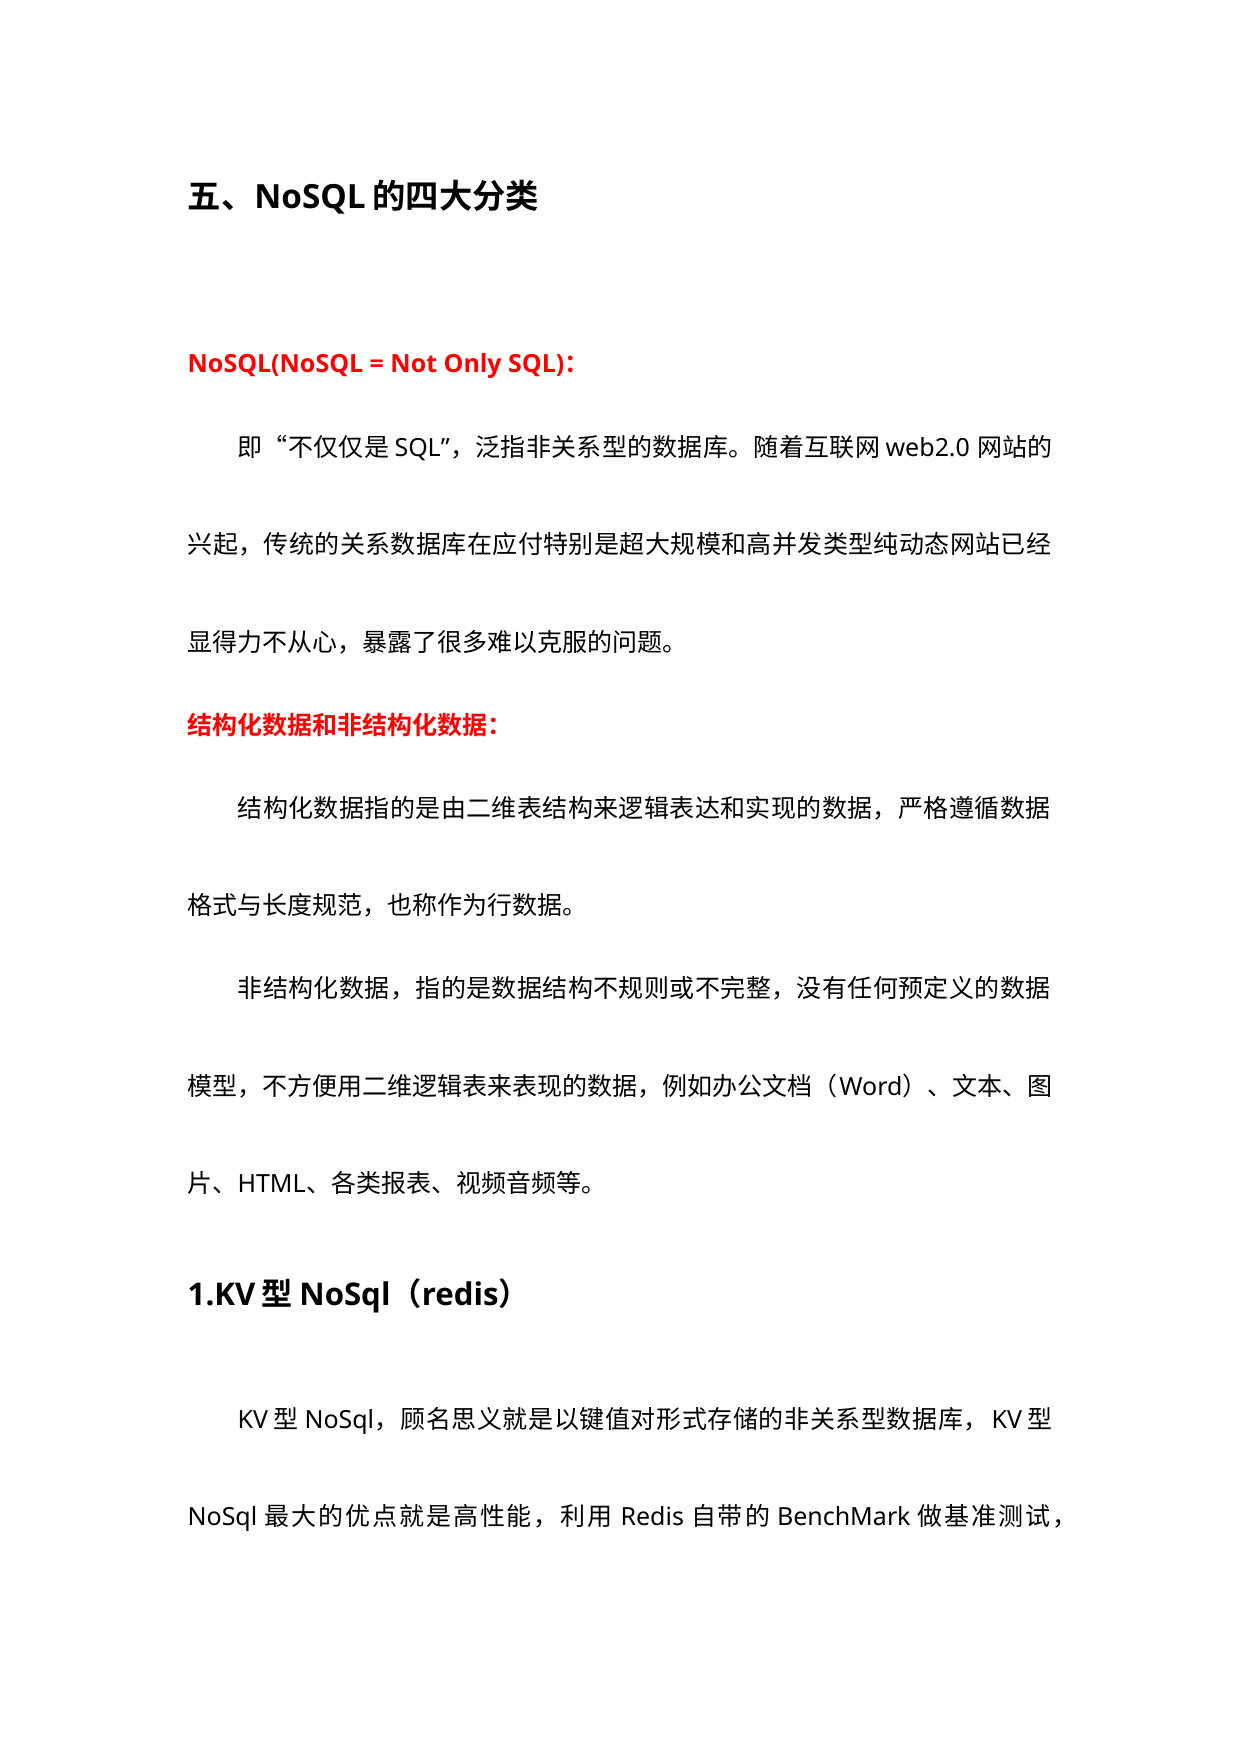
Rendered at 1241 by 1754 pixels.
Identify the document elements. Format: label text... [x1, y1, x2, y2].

subtitle 五、NoSQL的四大分类 [187, 162, 1053, 227]
subtitle 1.KV型NoSql（redis） [187, 1260, 1053, 1325]
text 结构化数据指的是由二维表结构来逻辑表达和实现的数据，严格遵循数据格式与长度规范，也称作为行数据。 [187, 774, 1053, 936]
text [187, 1385, 1053, 1547]
text 结构化数据和非结构化数据： [187, 691, 1053, 756]
text 非结构化数据，指的是数据结构不规则或不完整，没有任何预定义的数据模型，不方便用二维逻辑表来表现的数据，例如办公文档（Word）、文本、图片、HTML、各类报表、视频音频等。 [187, 954, 1053, 1214]
text NoSQL(NoSQL = Not Only SQL)： [187, 329, 1053, 394]
text 即“不仅仅是SQL”，泛指非关系型的数据库。随着互联网web2.0 网站的兴起，传统的关系数据库在应付特别是超大规模和高并发类型纯动态网站已经显得力不从心，暴露了很多难以克服的问题。 [187, 413, 1053, 673]
